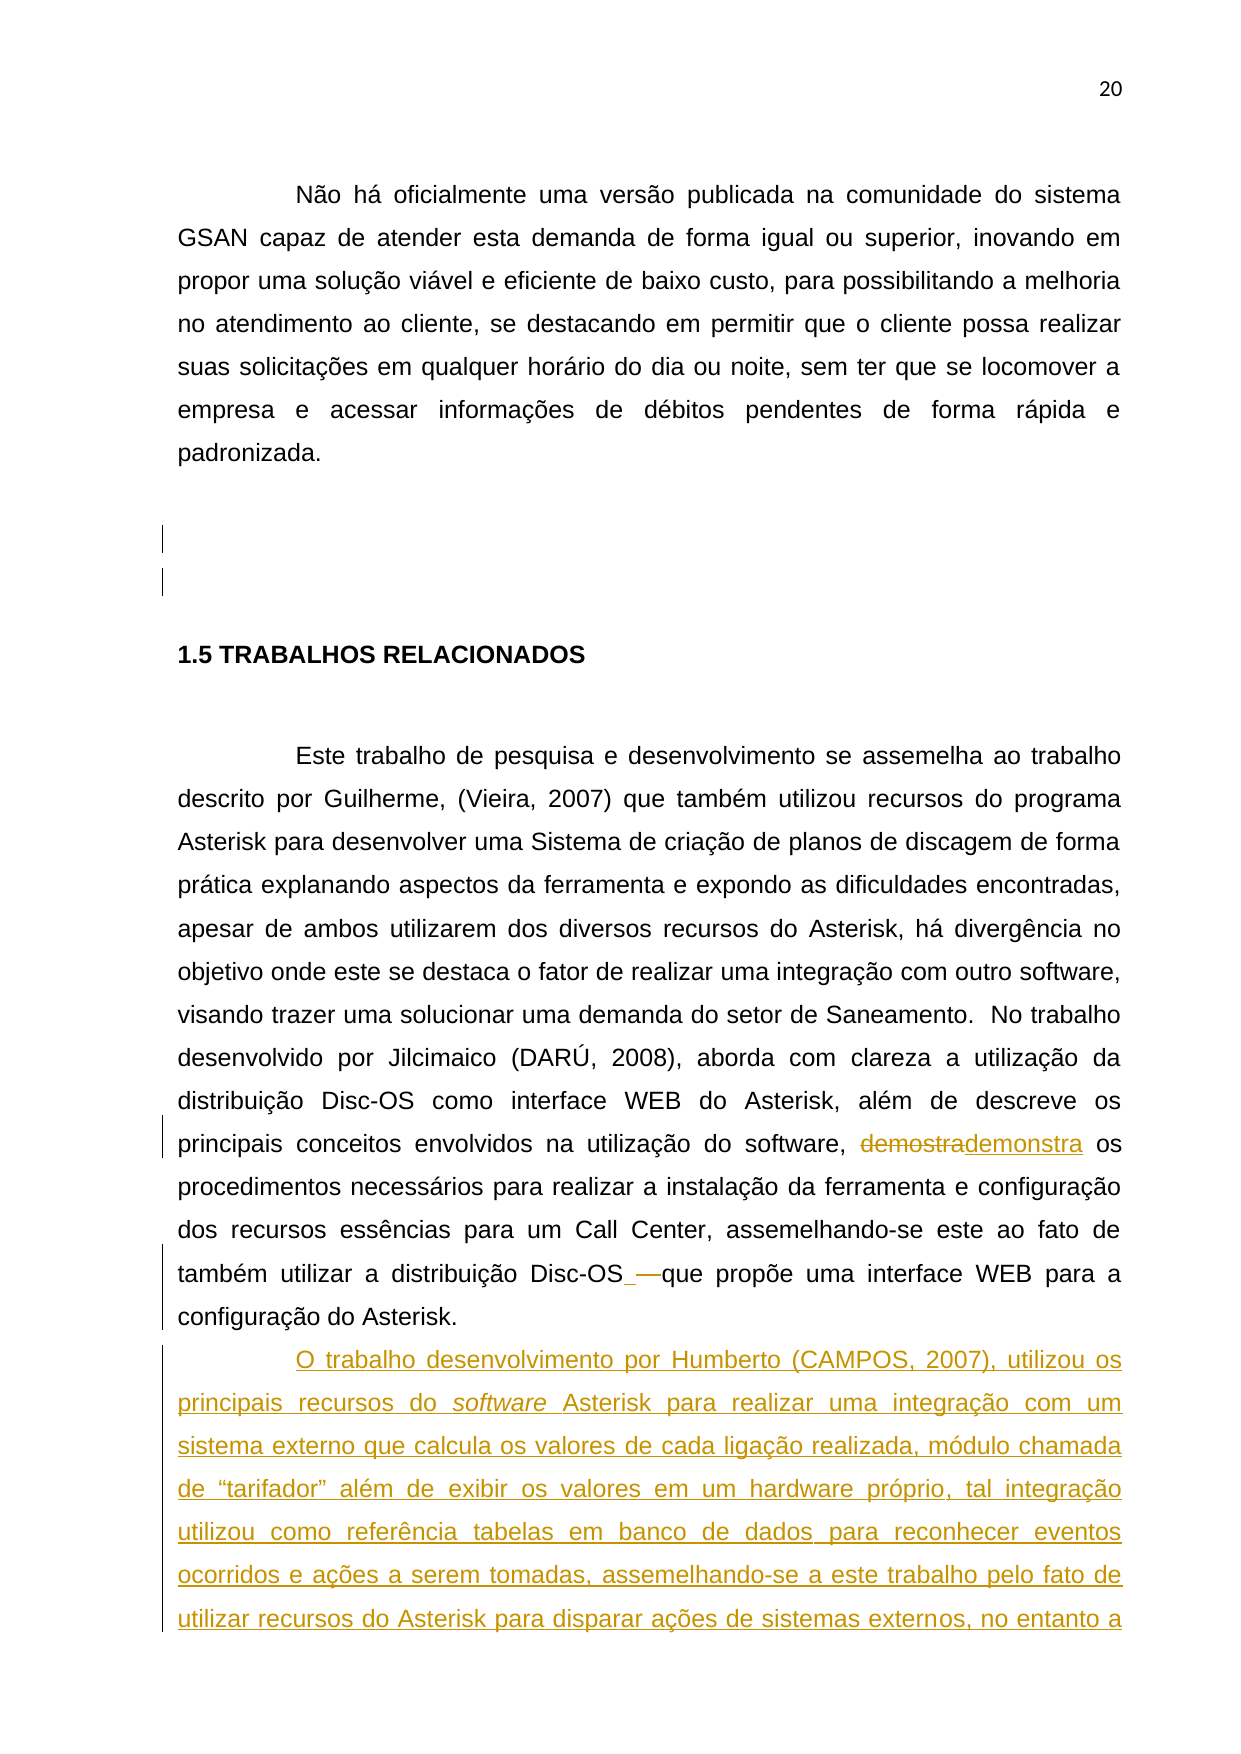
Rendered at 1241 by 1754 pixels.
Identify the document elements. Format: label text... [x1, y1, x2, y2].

text Este trabalho de pesquisa e desenvolvimento se assemelha ao trabalho descrito por Guilherme, (Vieira, 2007) que também utilizou recursos do programa Asterisk para desenvolver uma Sistema de criação de planos de discagem de forma prática explanando aspectos da ferramenta e expondo as dificuldades encontradas, apesar de ambos utilizarem dos diversos recursos do Asterisk, há divergência no objetivo onde este se destaca o fator de realizar uma integração com outro software, visando trazer uma solucionar uma demanda do setor de Saneamento. No trabalho desenvolvido por Jilcimaico (DARÚ, 2008), aborda com clareza a utilização da distribuição Disc-OS como interface WEB do Asterisk, além de descreve os principais conceitos envolvidos na utilização do software, os procedimentos necessários para realizar a instalação da ferramenta e configuração dos recursos essências para um Call Center, assemelhando-se este ao fato de também utilizar a distribuição Disc-OSque propõe uma interface WEB para a configuração do Asterisk. [177, 741, 1122, 1330]
text Não há oficialmente uma versão publicada na comunidade do sistema GSAN capaz de atender esta demanda de forma igual ou superior, inovando em propor uma solução viável e eficiente de baixo custo, para possibilitando a melhoria no atendimento ao cliente, se destacando em permitir que o cliente possa realizar suas solicitações em qualquer horário do dia ou noite, sem ter que se locomover a empresa e acessar informações de débitos pendentes de forma rápida e padronizada. [177, 179, 1122, 467]
subtitle 1.5 TRABALHOS RELACIONADOS [177, 640, 1122, 669]
